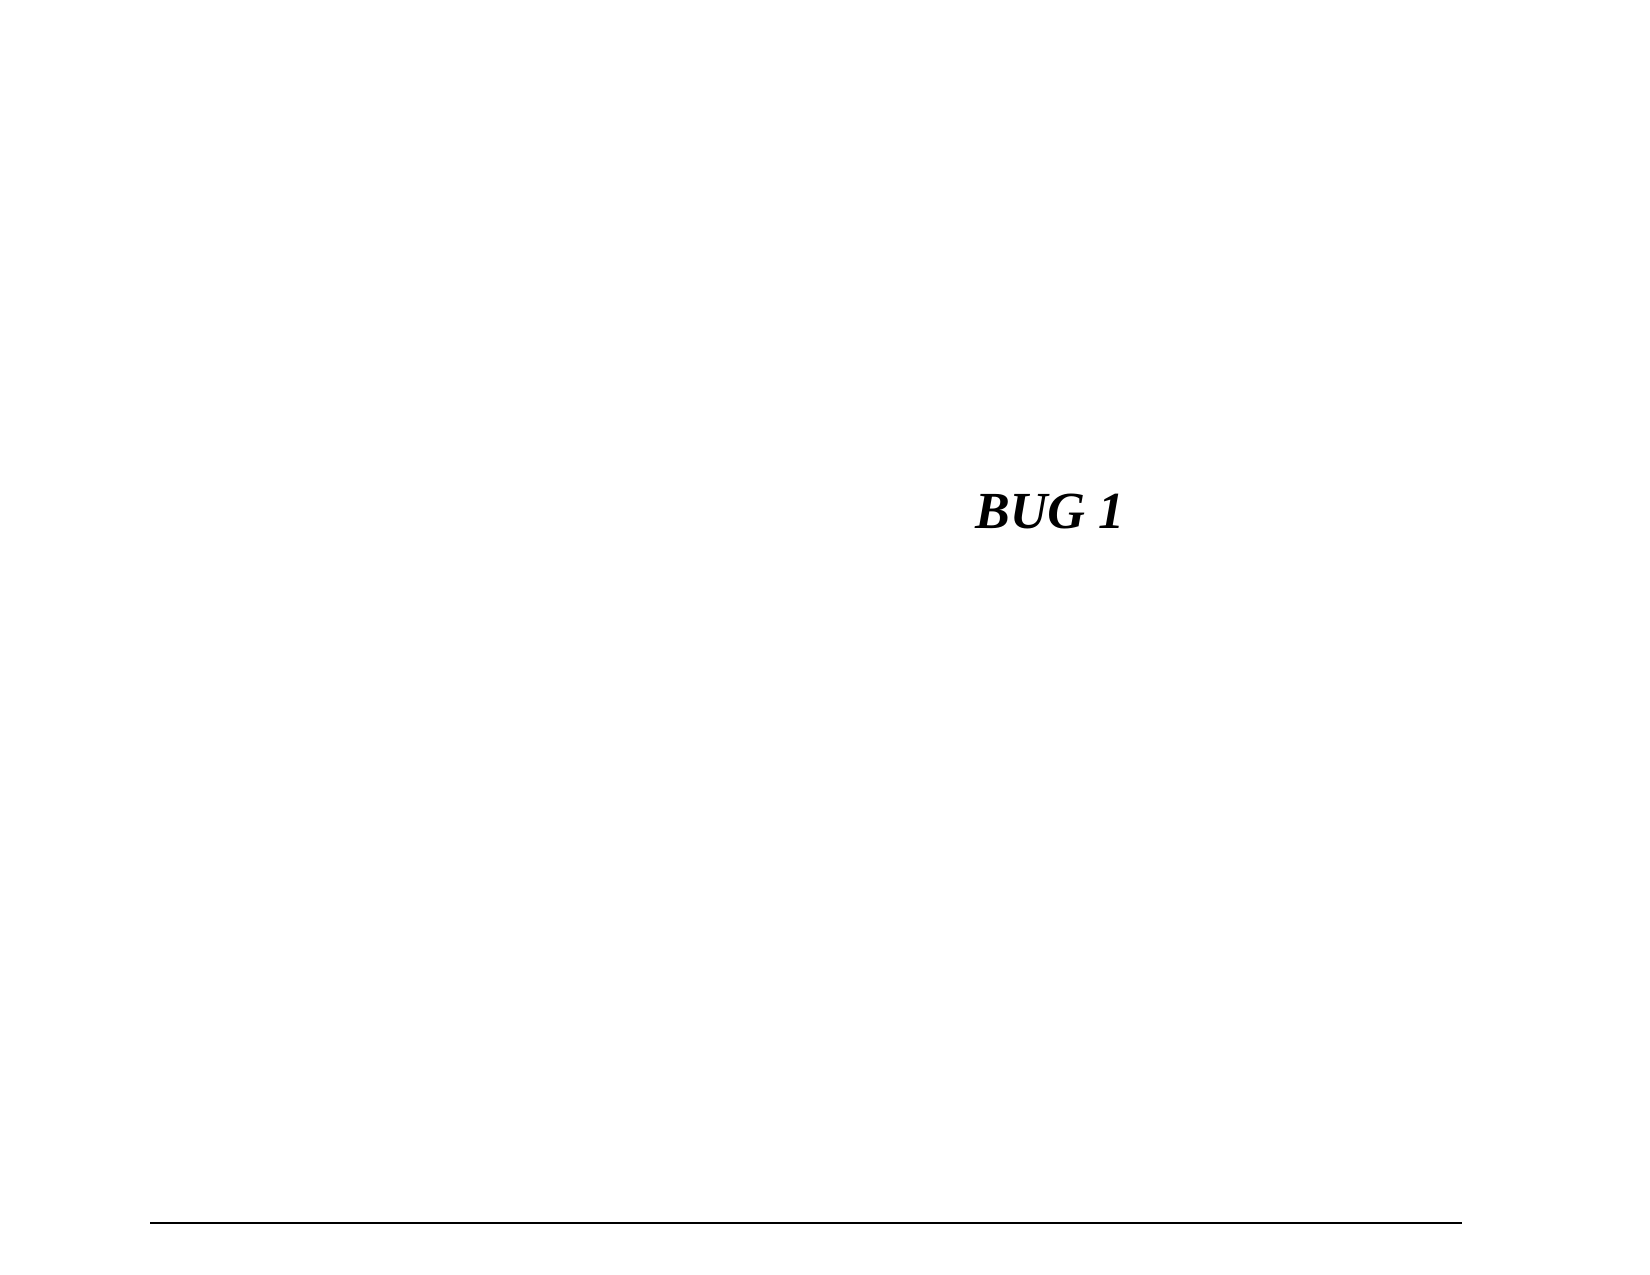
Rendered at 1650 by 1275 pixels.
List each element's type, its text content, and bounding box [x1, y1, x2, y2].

text BUG 1 [900, 480, 1500, 540]
